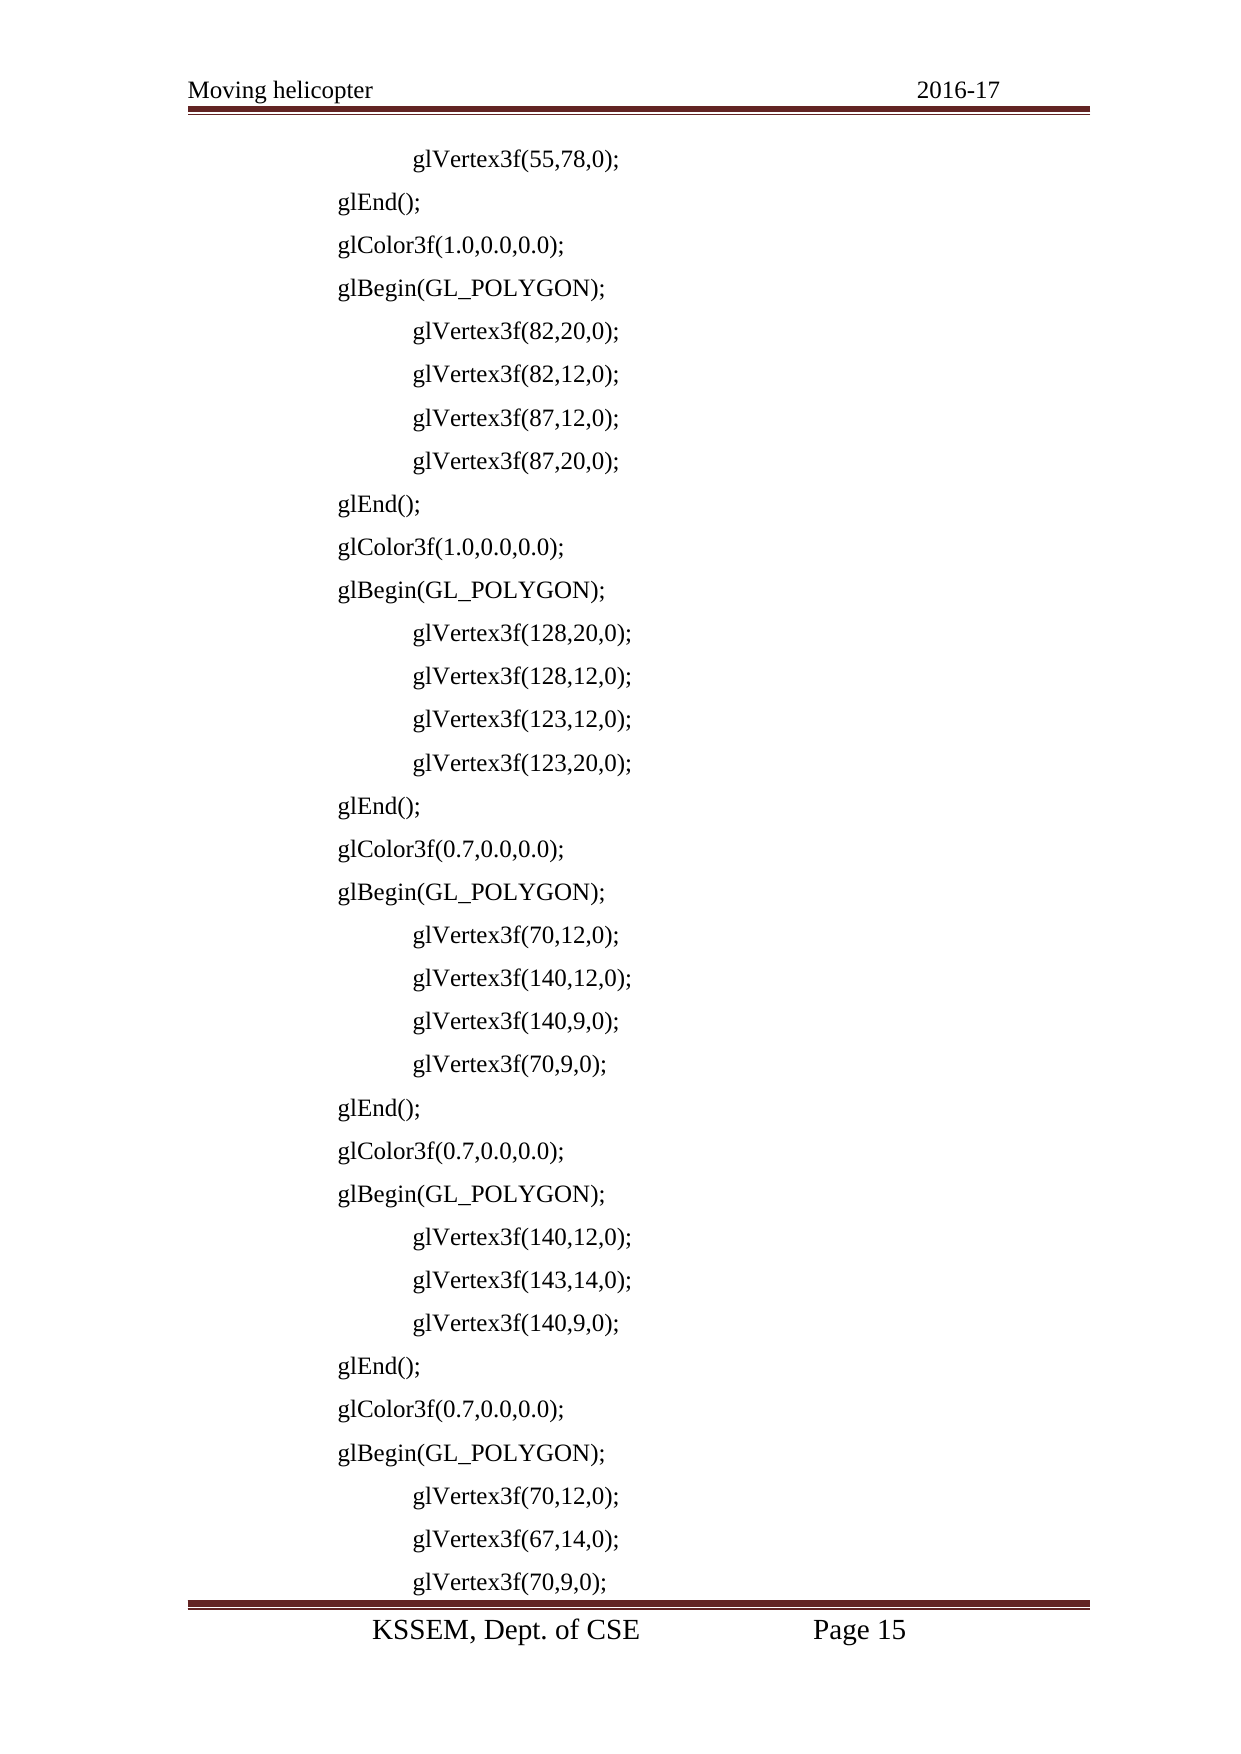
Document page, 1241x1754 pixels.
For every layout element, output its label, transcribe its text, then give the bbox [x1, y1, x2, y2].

text glVertex3f(143,14,0); [187, 1265, 1090, 1294]
text glVertex3f(67,14,0); [187, 1524, 1090, 1553]
text glVertex3f(70,12,0); [187, 920, 1090, 949]
text glColor3f(0.7,0.0,0.0); [187, 1394, 1090, 1423]
text glVertex3f(128,12,0); [187, 661, 1090, 690]
text glVertex3f(128,20,0); [187, 618, 1090, 647]
text glBegin(GL_POLYGON); [187, 1438, 1090, 1466]
text glVertex3f(140,12,0); [187, 963, 1090, 992]
text glVertex3f(82,12,0); [187, 359, 1090, 388]
text glVertex3f(70,9,0); [187, 1049, 1090, 1078]
text glBegin(GL_POLYGON); [187, 877, 1090, 906]
text glColor3f(0.7,0.0,0.0); [187, 1136, 1090, 1164]
text glEnd(); [187, 489, 1090, 518]
text glVertex3f(82,20,0); [187, 316, 1090, 345]
text glBegin(GL_POLYGON); [187, 575, 1090, 604]
text glVertex3f(123,12,0); [187, 704, 1090, 733]
text glVertex3f(70,12,0); [187, 1481, 1090, 1509]
text glColor3f(1.0,0.0,0.0); [187, 230, 1090, 259]
text glVertex3f(123,20,0); [187, 748, 1090, 776]
text glColor3f(0.7,0.0,0.0); [187, 834, 1090, 863]
text glEnd(); [187, 187, 1090, 216]
text glEnd(); [187, 1351, 1090, 1380]
text glBegin(GL_POLYGON); [187, 1179, 1090, 1208]
text glVertex3f(140,12,0); [187, 1222, 1090, 1251]
text glVertex3f(140,9,0); [187, 1006, 1090, 1035]
text glEnd(); [187, 791, 1090, 819]
text glEnd(); [187, 1093, 1090, 1121]
text glBegin(GL_POLYGON); [187, 273, 1090, 302]
text glColor3f(1.0,0.0,0.0); [187, 532, 1090, 561]
text glVertex3f(70,9,0); [187, 1567, 1090, 1596]
text glVertex3f(87,12,0); [187, 403, 1090, 431]
text glVertex3f(87,20,0); [187, 446, 1090, 474]
text glVertex3f(140,9,0); [187, 1308, 1090, 1337]
text glVertex3f(55,78,0); [187, 144, 1090, 173]
